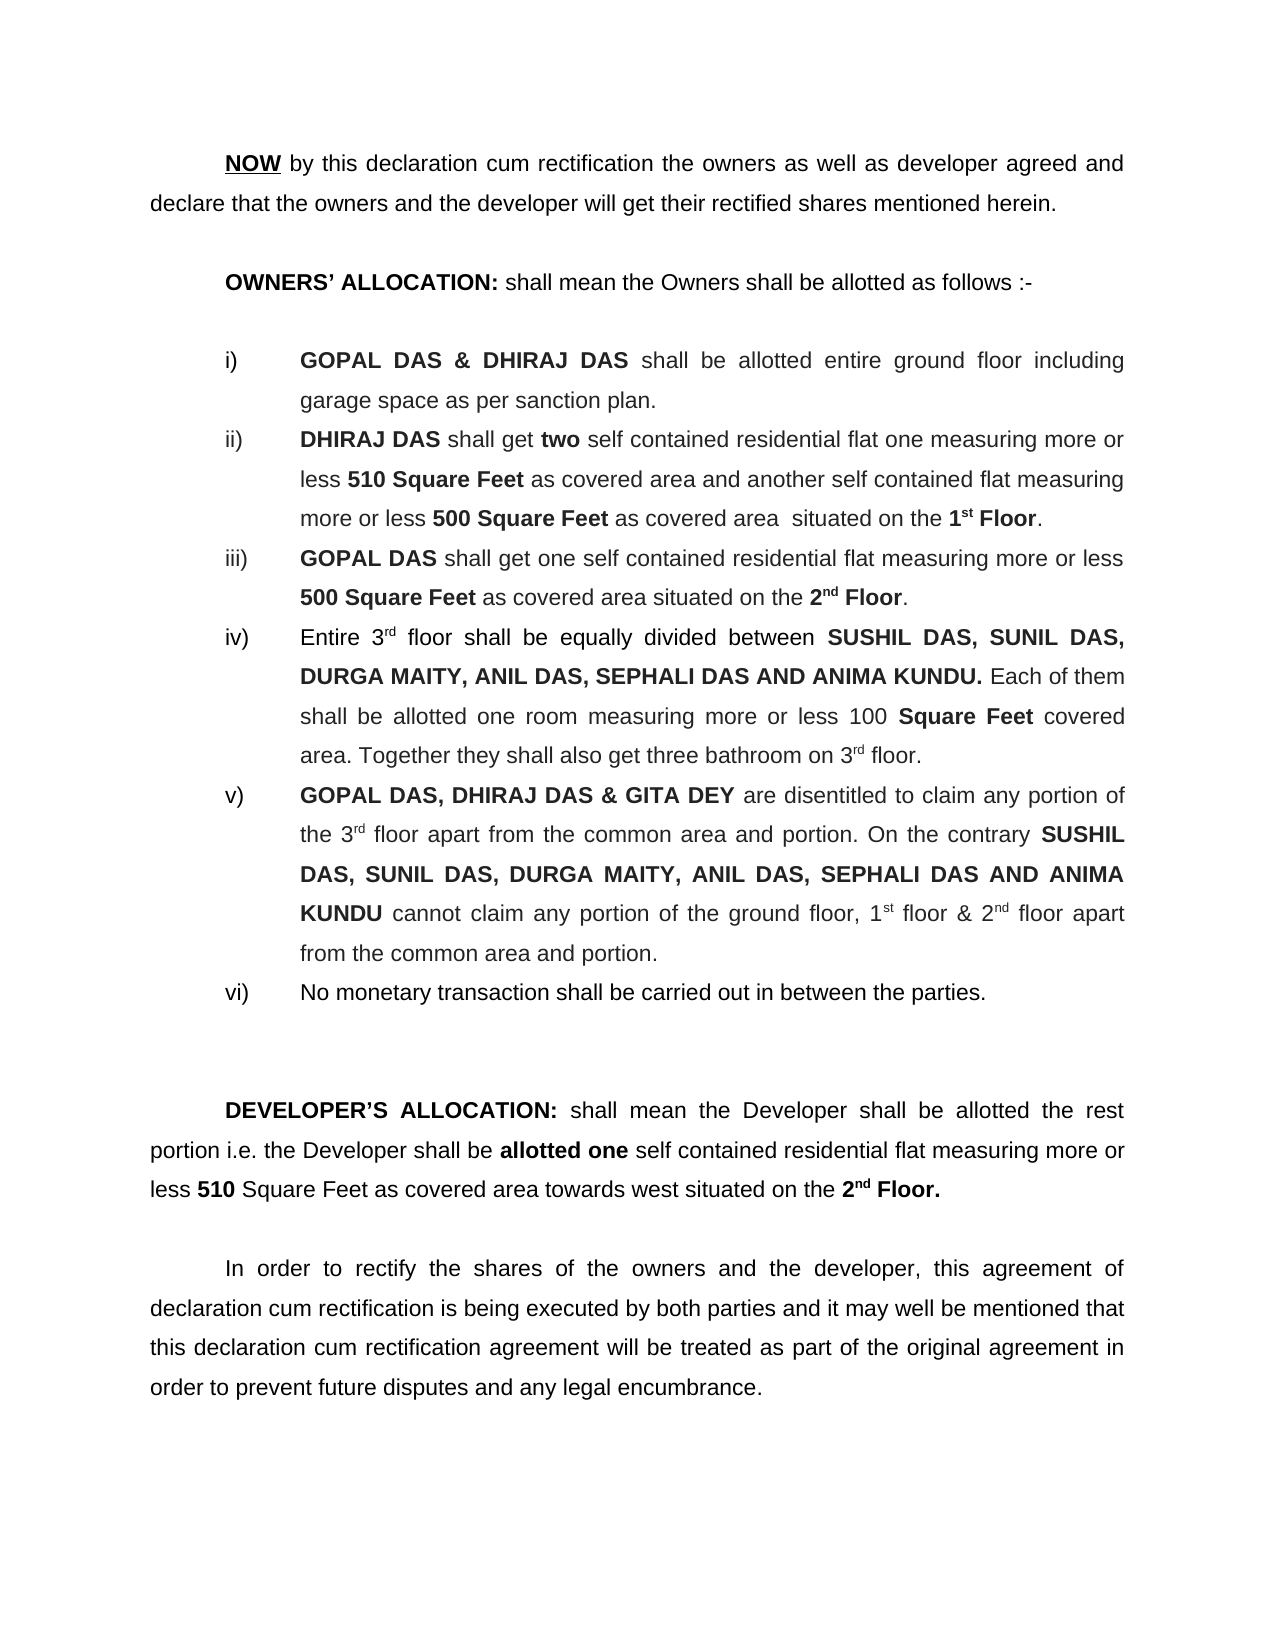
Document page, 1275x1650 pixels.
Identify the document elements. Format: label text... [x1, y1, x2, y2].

list GOPAL DAS & DHIRAJ DAS shall be allotted entire ground floor including garage space as per sanction plan. [225, 347, 1125, 413]
list OWNERS’ ALLOCATION: shall mean the Owners shall be allotted as follows :- [150, 268, 1125, 295]
list NOW by this declaration cum rectification the owners as well as developer agreed and declare that the owners and the developer will get their rectified shares mentioned herein. [150, 150, 1125, 216]
list No monetary transaction shall be carried out in between the parties. [225, 979, 1125, 1005]
list Entire 3rd floor shall be equally divided between SUSHIL DAS, SUNIL DAS, DURGA MAITY, ANIL DAS, SEPHALI DAS AND ANIMA KUNDU. Each of them shall be allotted one room measuring more or less 100 Square Feet covered area. Together they shall also get three bathroom on 3rd floor. [225, 624, 1125, 768]
text In order to rectify the shares of the owners and the developer, this agreement of declaration cum rectification is being executed by both parties and it may well be mentioned that this declaration cum rectification agreement will be treated as part of the original agreement in order to prevent future disputes and any legal encumbrance. [150, 1255, 1125, 1400]
list GOPAL DAS shall get one self contained residential flat measuring more or less 500 Square Feet as covered area situated on the 2nd Floor. [225, 545, 1125, 611]
text DEVELOPER’S ALLOCATION: shall mean the Developer shall be allotted the rest portion i.e. the Developer shall be allotted one self contained residential flat measuring more or less 510 Square Feet as covered area towards west situated on the 2nd Floor. [150, 1097, 1125, 1203]
list DHIRAJ DAS shall get two self contained residential flat one measuring more or less 510 Square Feet as covered area and another self contained flat measuring more or less 500 Square Feet as covered area situated on the 1st Floor. [225, 426, 1125, 532]
list GOPAL DAS, DHIRAJ DAS & GITA DEY are disentitled to claim any portion of the 3rd floor apart from the common area and portion. On the contrary SUSHIL DAS, SUNIL DAS, DURGA MAITY, ANIL DAS, SEPHALI DAS AND ANIMA KUNDU cannot claim any portion of the ground floor, 1st floor & 2nd floor apart from the common area and portion. [225, 782, 1125, 966]
